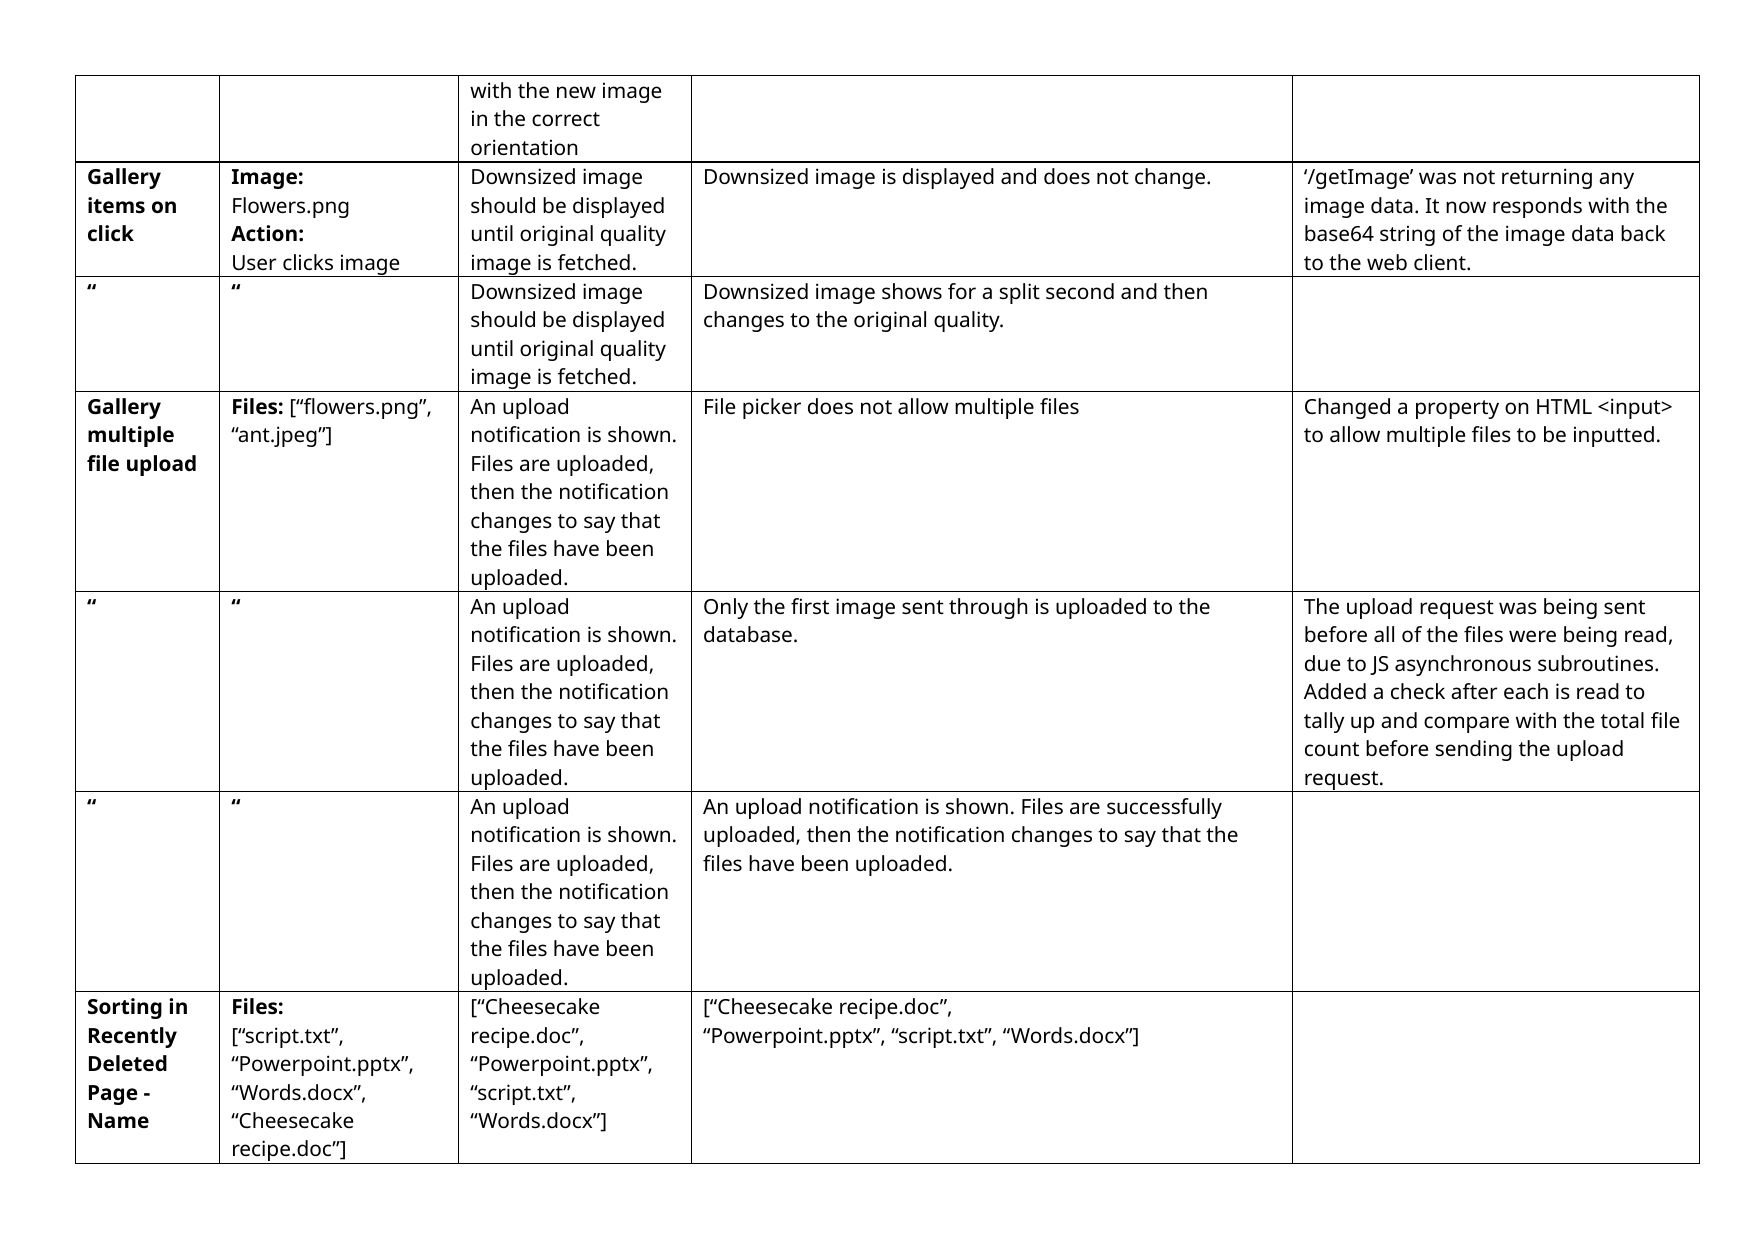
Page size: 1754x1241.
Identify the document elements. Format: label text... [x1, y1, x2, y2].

table_cell Only the first image sent through is uploaded to the database. [692, 592, 1292, 791]
table_cell An upload notification is shown. Files are uploaded, then the notification changes to say that the files have been uploaded. [459, 592, 691, 791]
table_cell [1293, 277, 1699, 391]
table_cell Gallery multiple file upload [76, 392, 219, 591]
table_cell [459, 76, 691, 161]
table_cell “ [220, 792, 458, 991]
table_cell ‘/getImage’ was not returning any image data. It now responds with the base64 string of the image data back to the web client. [1293, 163, 1699, 276]
table_cell “ [220, 277, 458, 391]
table_cell “ [76, 76, 219, 161]
table_cell An upload notification is shown. Files are uploaded, then the notification changes to say that the files have been uploaded. [459, 792, 691, 991]
table_cell Changed a property on HTML <input> to allow multiple files to be inputted. [1293, 392, 1699, 591]
table_cell “ [76, 592, 219, 791]
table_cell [76, 992, 219, 1163]
table_cell [1293, 76, 1699, 161]
table_cell An upload notification is shown. Files are uploaded, then the notification changes to say that the files have been uploaded. [459, 392, 691, 591]
table_cell Downsized image should be displayed until original quality image is fetched. [459, 277, 691, 391]
table_cell [1293, 992, 1699, 1163]
table_cell Downsized image is displayed and does not change. [692, 163, 1292, 276]
table_cell “ [76, 792, 219, 991]
table_cell “ [76, 277, 219, 391]
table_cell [459, 992, 691, 1163]
table_cell “ [220, 76, 458, 161]
table_cell Files: [“flowers.png”, “ant.jpeg”] [220, 392, 458, 591]
table_cell “ [220, 592, 458, 791]
table_cell Downsized image shows for a split second and then changes to the original quality. [692, 277, 1292, 391]
table_cell Downsized image should be displayed until original quality image is fetched. [459, 163, 691, 276]
table_cell Gallery items on click [76, 163, 219, 276]
table_cell An upload notification is shown. Files are successfully uploaded, then the notification changes to say that the files have been uploaded. [692, 792, 1292, 991]
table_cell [220, 992, 458, 1163]
table_cell Image: Flowers.png Action: User clicks image [220, 163, 458, 276]
table_cell The upload request was being sent before all of the files were being read, due to JS asynchronous subroutines. Added a check after each is read to tally up and compare with the total file count before sending the upload request. [1293, 592, 1699, 791]
table_cell [1293, 792, 1699, 991]
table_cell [692, 76, 1292, 161]
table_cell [692, 992, 1292, 1163]
table_cell File picker does not allow multiple files [692, 392, 1292, 591]
